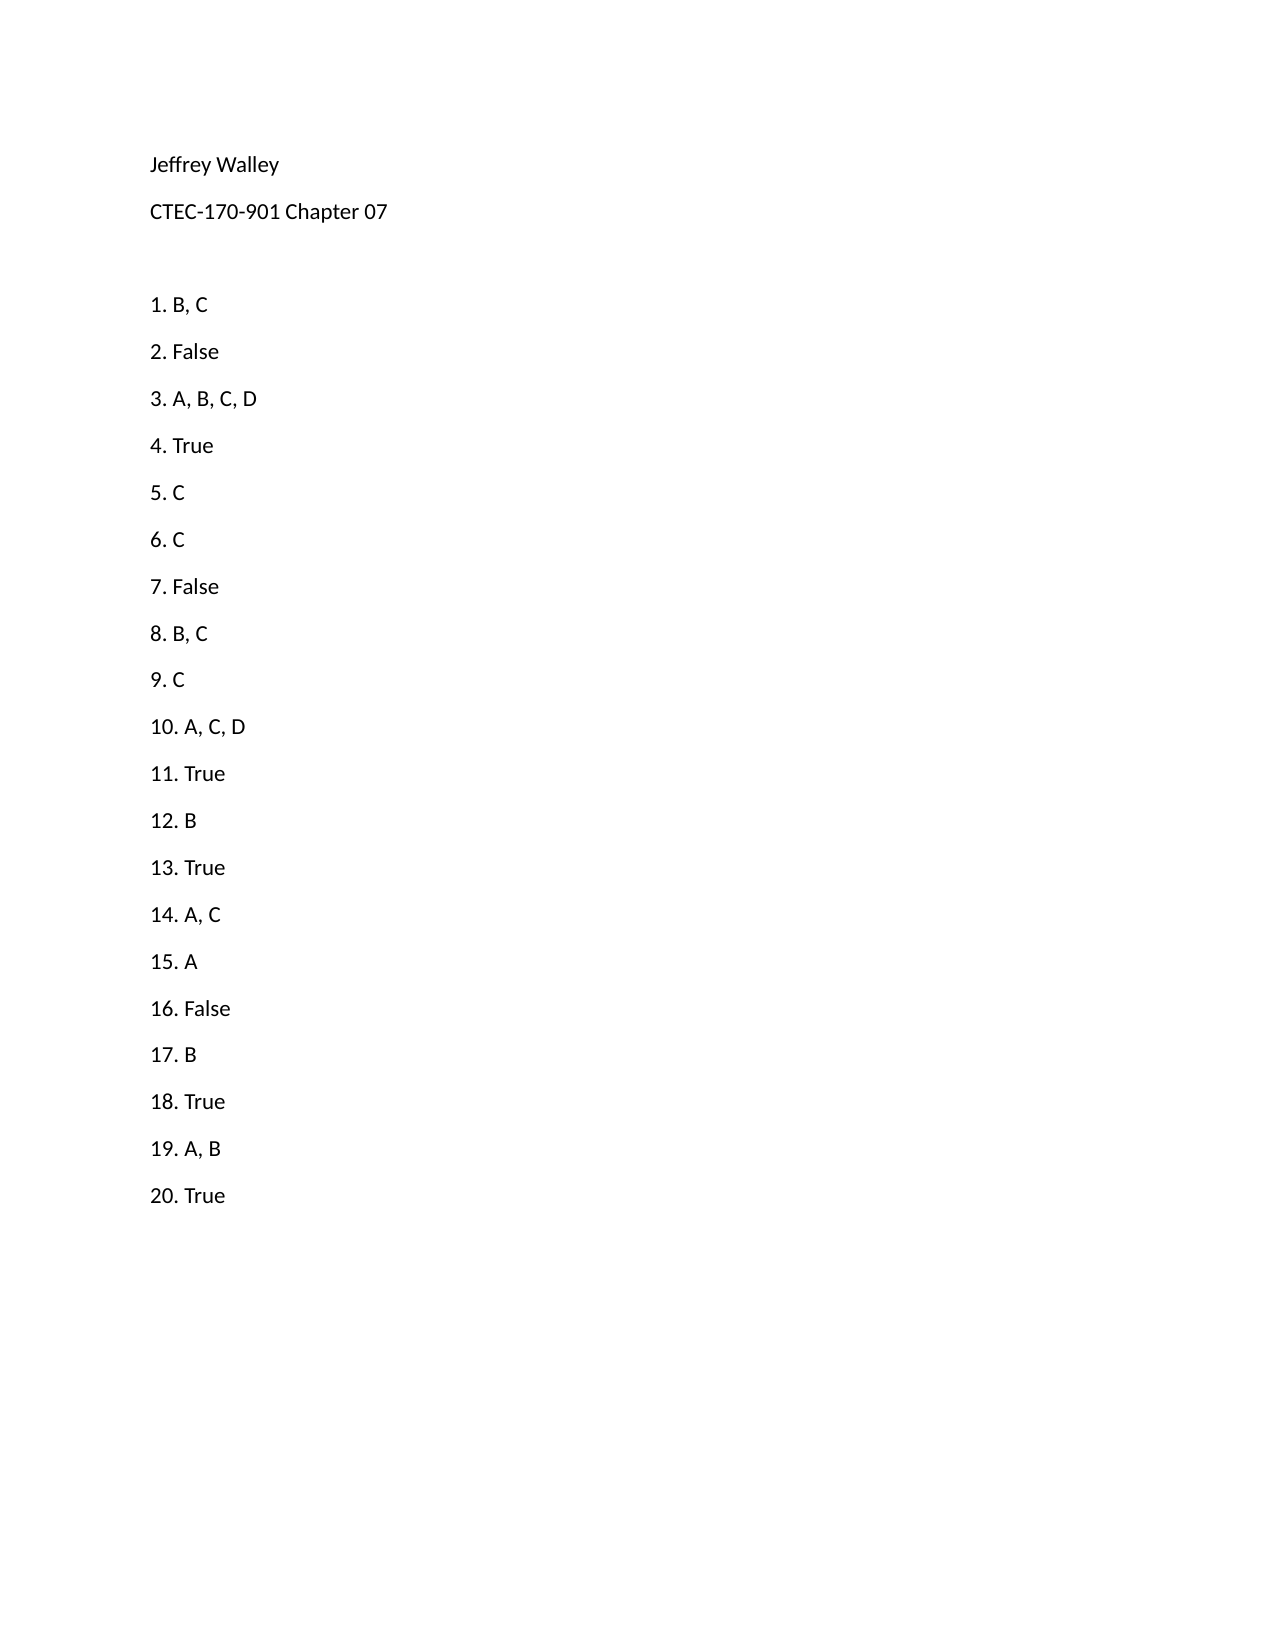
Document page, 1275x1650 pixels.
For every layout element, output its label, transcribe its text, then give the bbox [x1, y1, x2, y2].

text 20. True [150, 1181, 1125, 1209]
text 3. A, B, C, D [150, 384, 1125, 412]
text 14. A, C [150, 900, 1125, 928]
text 2. False [150, 337, 1125, 366]
text 13. True [150, 853, 1125, 881]
text 12. B [150, 806, 1125, 834]
text 19. A, B [150, 1134, 1125, 1162]
text 16. False [150, 994, 1125, 1022]
text 17. B [150, 1041, 1125, 1069]
text 18. True [150, 1087, 1125, 1116]
text 6. C [150, 525, 1125, 553]
text CTEC-170-901 Chapter 07 [150, 197, 1125, 225]
text 5. C [150, 478, 1125, 506]
text Jeffrey Walley [150, 150, 1125, 178]
text 9. C [150, 666, 1125, 694]
text 4. True [150, 431, 1125, 459]
text 11. True [150, 759, 1125, 787]
text 1. B, C [150, 291, 1125, 319]
text 10. A, C, D [150, 712, 1125, 741]
text 7. False [150, 572, 1125, 600]
text 8. B, C [150, 619, 1125, 647]
text 15. A [150, 947, 1125, 975]
